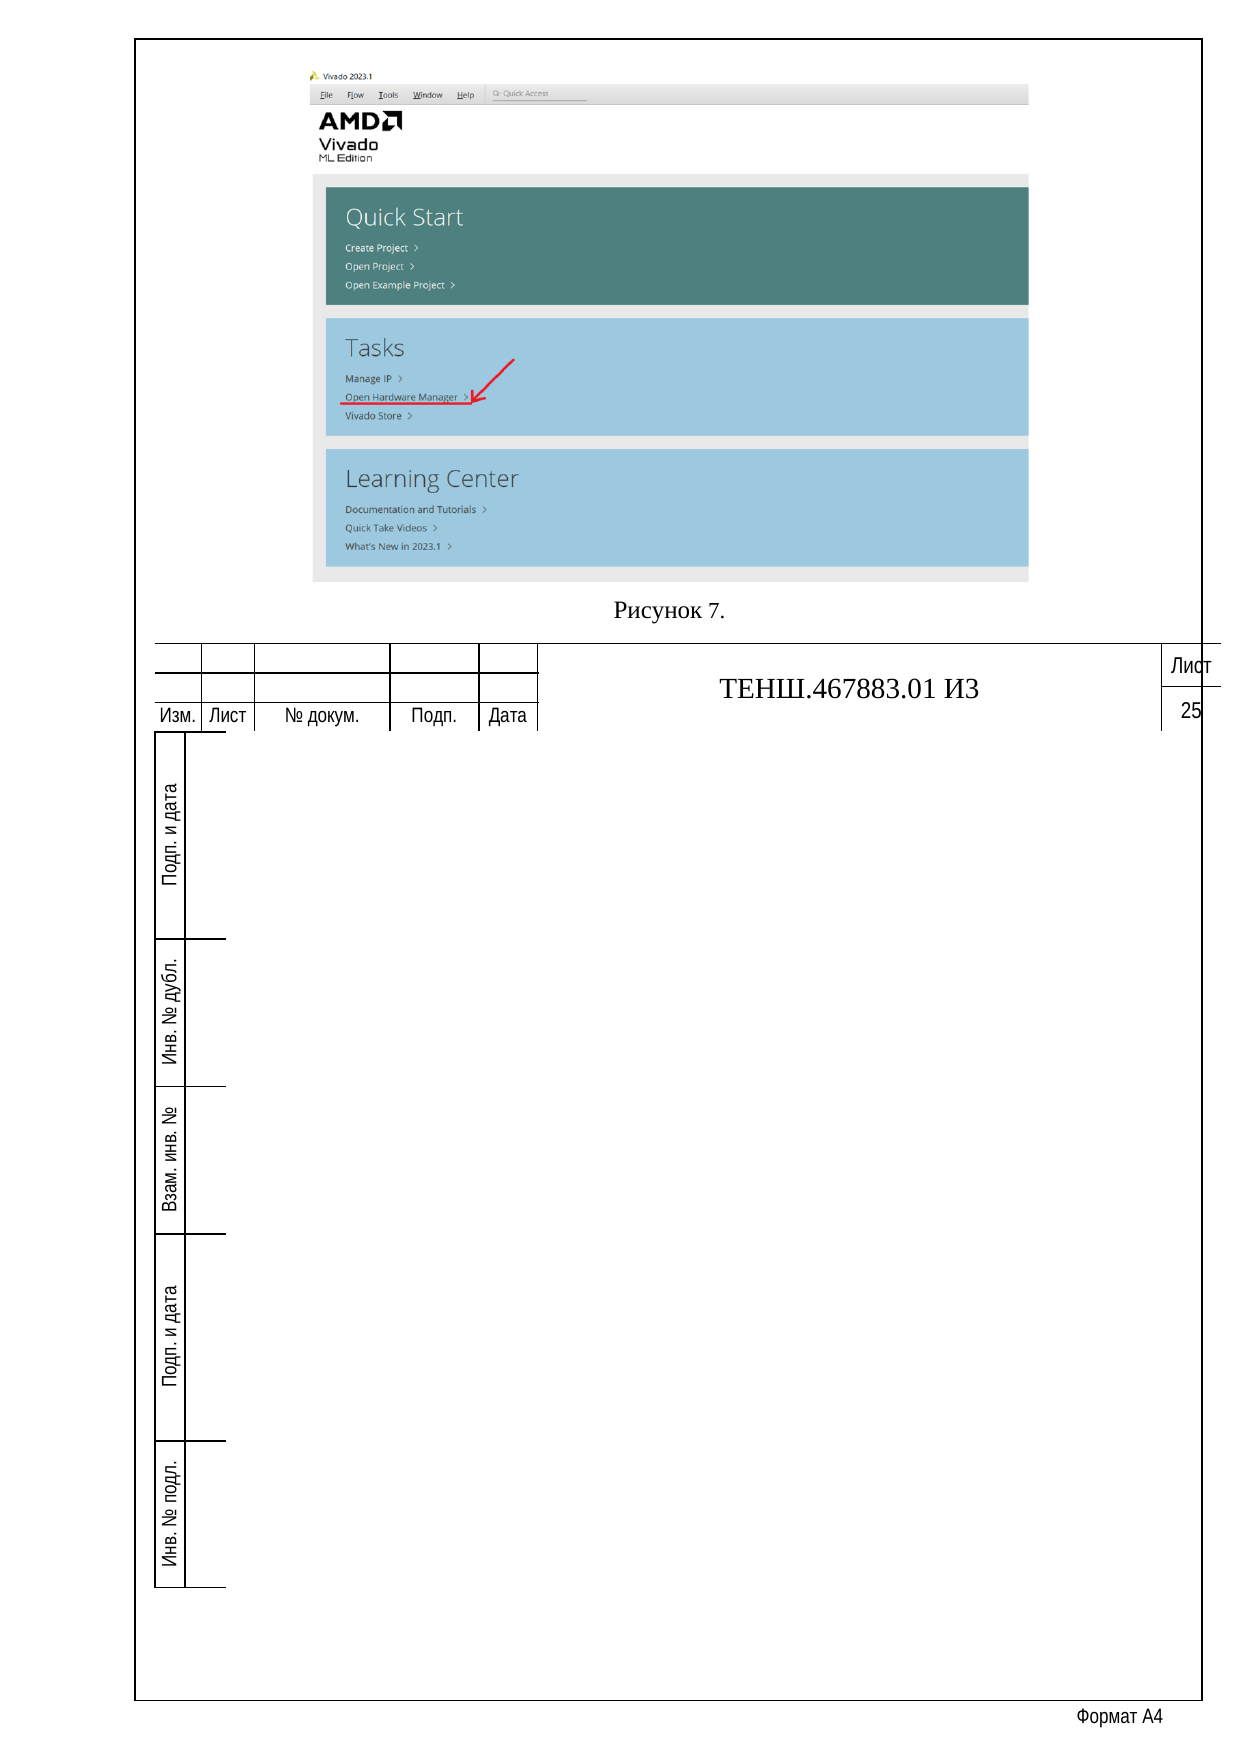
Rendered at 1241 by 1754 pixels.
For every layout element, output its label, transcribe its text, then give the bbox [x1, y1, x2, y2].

text Рисунок 7. [154, 595, 1185, 624]
picture [309, 70, 1029, 582]
